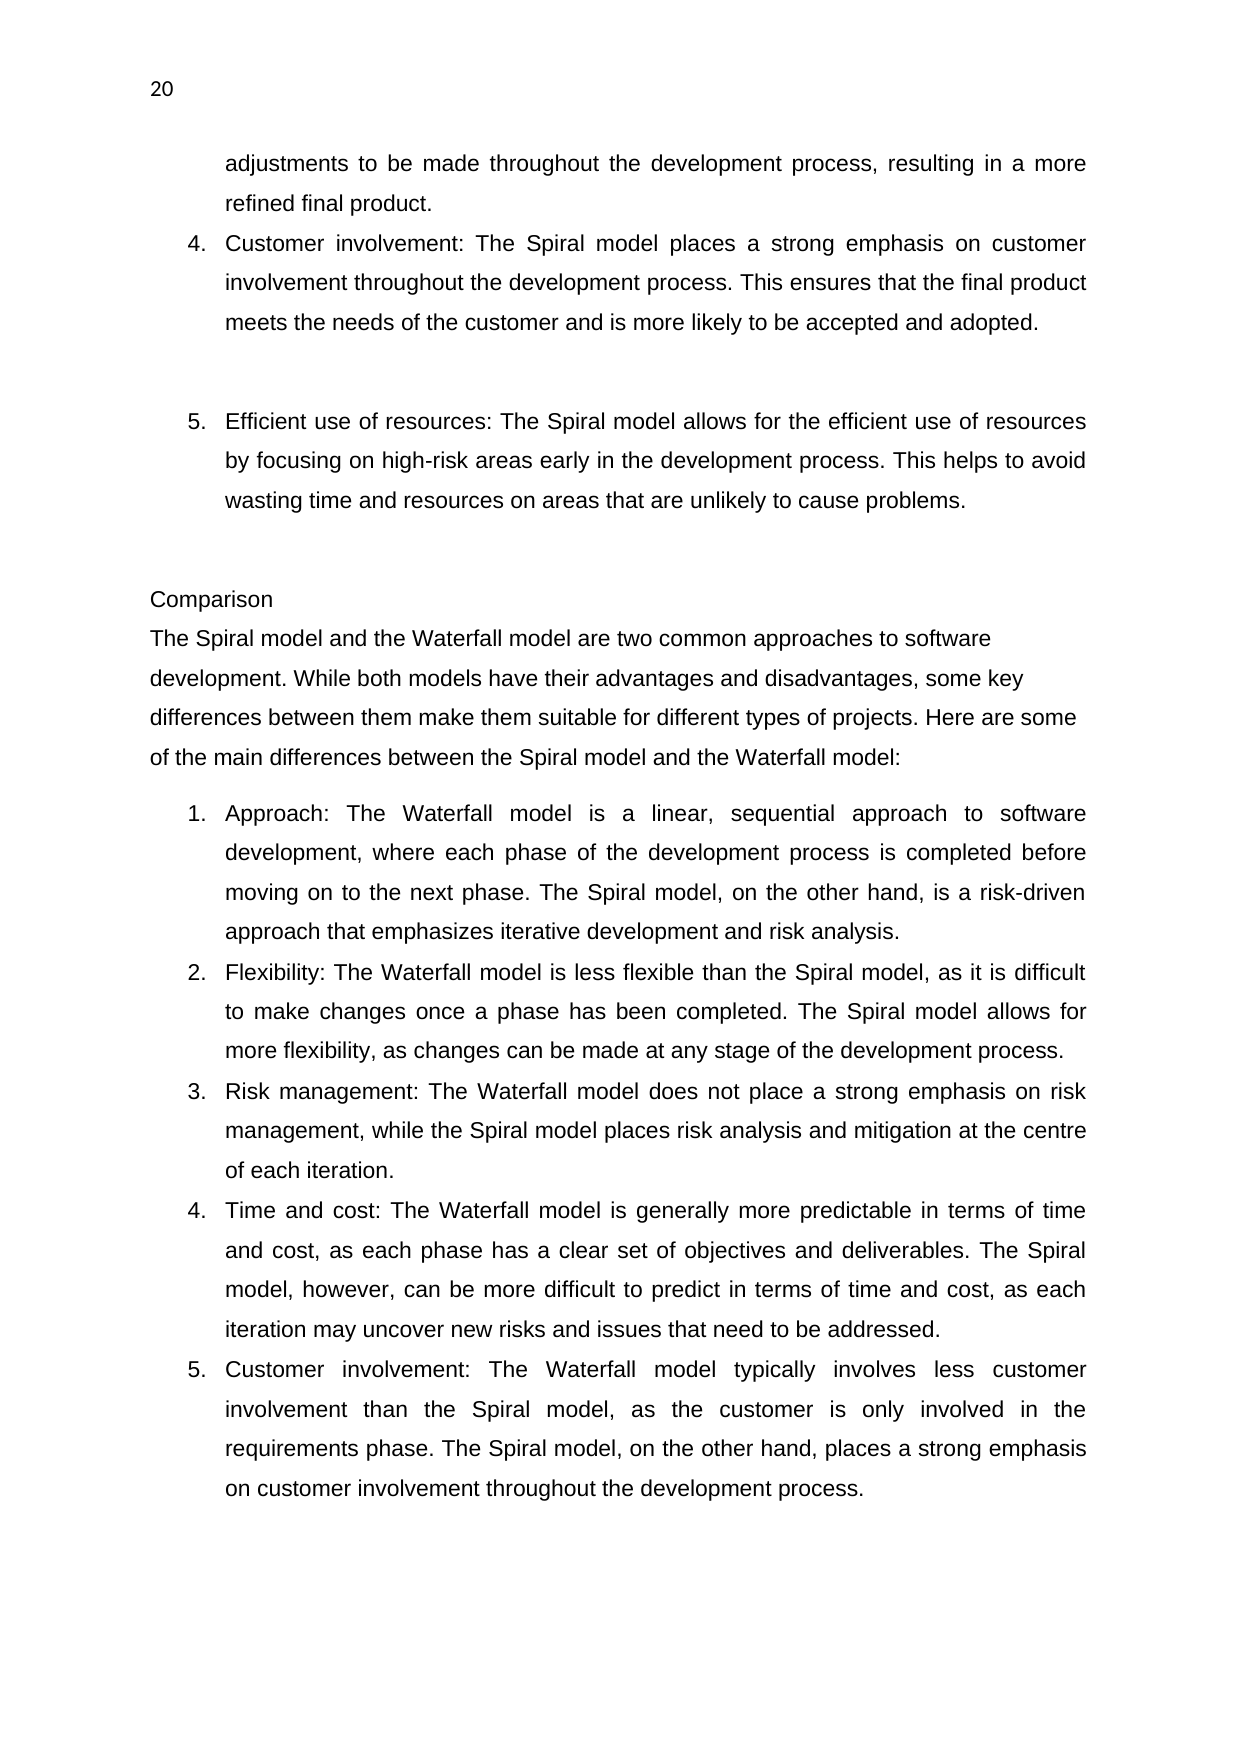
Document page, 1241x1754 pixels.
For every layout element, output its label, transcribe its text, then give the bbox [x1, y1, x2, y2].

list Customer involvement: The Spiral model places a strong emphasis on customer involvement throughout the development process. This ensures that the final product meets the needs of the customer and is more likely to be accepted and adopted. [187, 230, 1087, 335]
subtitle Comparison [149, 586, 1087, 612]
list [187, 150, 1087, 216]
text The Spiral model and the Waterfall model are two common approaches to software development. While both models have their advantages and disadvantages, some key differences between them make them suitable for different types of projects. Here are some of the main differences between the Spiral model and the Waterfall model: [149, 625, 1087, 770]
list Flexibility: The Waterfall model is less flexible than the Spiral model, as it is difficult to make changes once a phase has been completed. The Spiral model allows for more flexibility, as changes can be made at any stage of the development process. [187, 958, 1087, 1064]
list Customer involvement: The Waterfall model typically involves less customer involvement than the Spiral model, as the customer is only involved in the requirements phase. The Spiral model, on the other hand, places a strong emphasis on customer involvement throughout the development process. [187, 1356, 1087, 1501]
list Efficient use of resources: The Spiral model allows for the efficient use of resources by focusing on high-risk areas early in the development process. This helps to avoid wasting time and resources on areas that are unlikely to cause problems. [187, 408, 1087, 513]
list Approach: The Waterfall model is a linear, sequential approach to software development, where each phase of the development process is completed before moving on to the next phase. The Spiral model, on the other hand, is a risk-driven approach that emphasizes iterative development and risk analysis. [187, 800, 1087, 944]
list Time and cost: The Waterfall model is generally more predictable in terms of time and cost, as each phase has a clear set of objectives and deliverables. The Spiral model, however, can be more difficult to predict in terms of time and cost, as each iteration may uncover new risks and issues that need to be addressed. [187, 1197, 1087, 1342]
list Risk management: The Waterfall model does not place a strong emphasis on risk management, while the Spiral model places risk analysis and mitigation at the centre of each iteration. [187, 1078, 1087, 1183]
